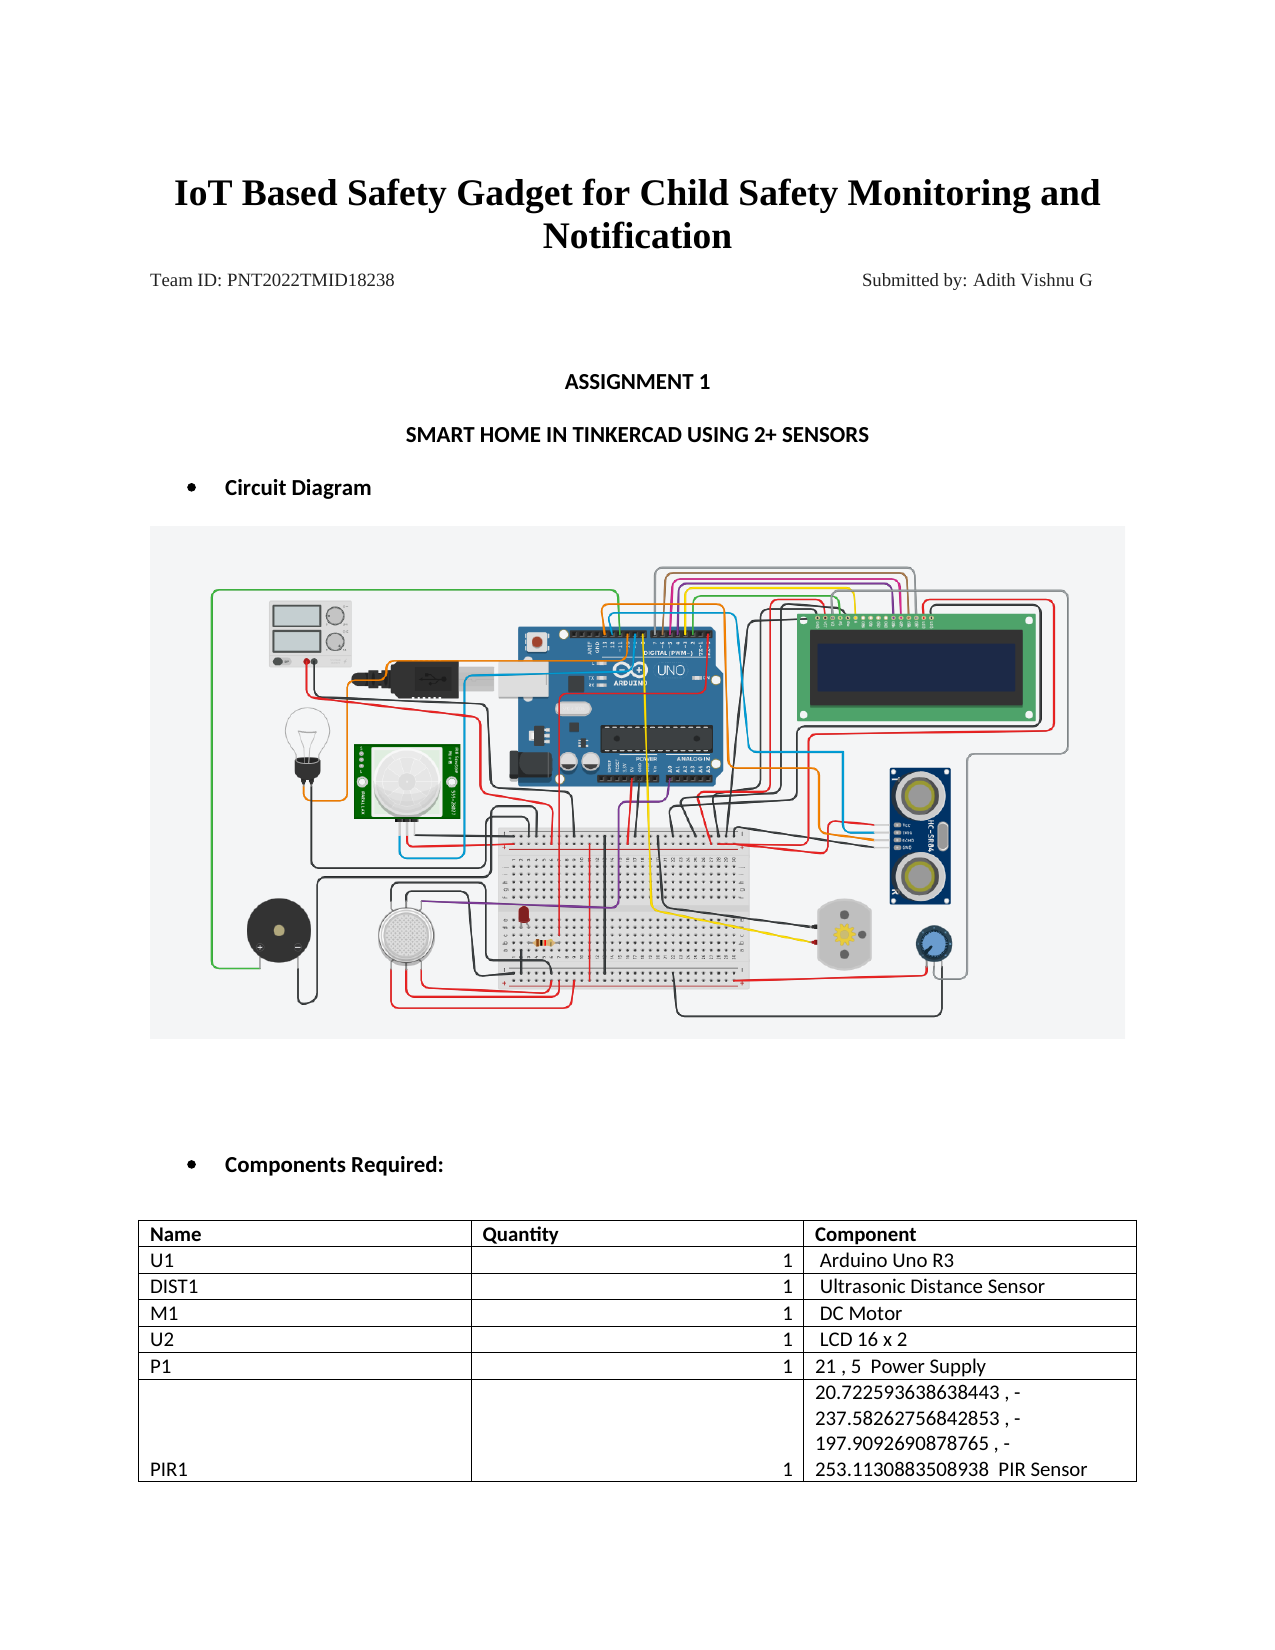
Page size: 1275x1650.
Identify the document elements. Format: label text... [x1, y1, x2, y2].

table_cell DC Motor [804, 1300, 1136, 1326]
table_cell 1 [472, 1353, 803, 1378]
table_cell 1 [472, 1300, 803, 1326]
subtitle IoT Based Safety Gadget for Child Safety Monitoring and Notification [150, 171, 1125, 257]
table_cell 20.722593638638443 , -237.58262756842853 , -197.9092690878765 , -253.1130883508938 PIR Sensor [804, 1380, 1136, 1481]
table_cell U2 [139, 1327, 471, 1352]
table_header Quantity [472, 1221, 803, 1246]
list Components Required: [187, 1150, 1125, 1178]
table_header Component [804, 1221, 1136, 1246]
table_cell P1 [139, 1353, 471, 1378]
table_cell 21 , 5 Power Supply [804, 1353, 1136, 1378]
table_cell 1 [472, 1327, 803, 1352]
table_cell Arduino Uno R3 [804, 1247, 1136, 1273]
picture [150, 526, 1125, 1039]
table_cell M1 [139, 1300, 471, 1326]
list Circuit Diagram [187, 473, 1125, 501]
table_cell 1 [472, 1380, 803, 1481]
table_cell PIR1 [139, 1380, 471, 1481]
text ASSIGNMENT 1 [150, 367, 1125, 395]
table_cell U1 [139, 1247, 471, 1273]
table_cell 1 [472, 1274, 803, 1299]
table_cell LCD 16 x 2 [804, 1327, 1136, 1352]
table_header Name [139, 1221, 471, 1246]
text Team ID: PNT2022TMID18238 Submitted by: Adith Vishnu G [150, 268, 1125, 290]
table_cell Ultrasonic Distance Sensor [804, 1274, 1136, 1299]
table_cell DIST1 [139, 1274, 471, 1299]
table_cell 1 [472, 1247, 803, 1273]
text SMART HOME IN TINKERCAD USING 2+ SENSORS [150, 420, 1125, 448]
